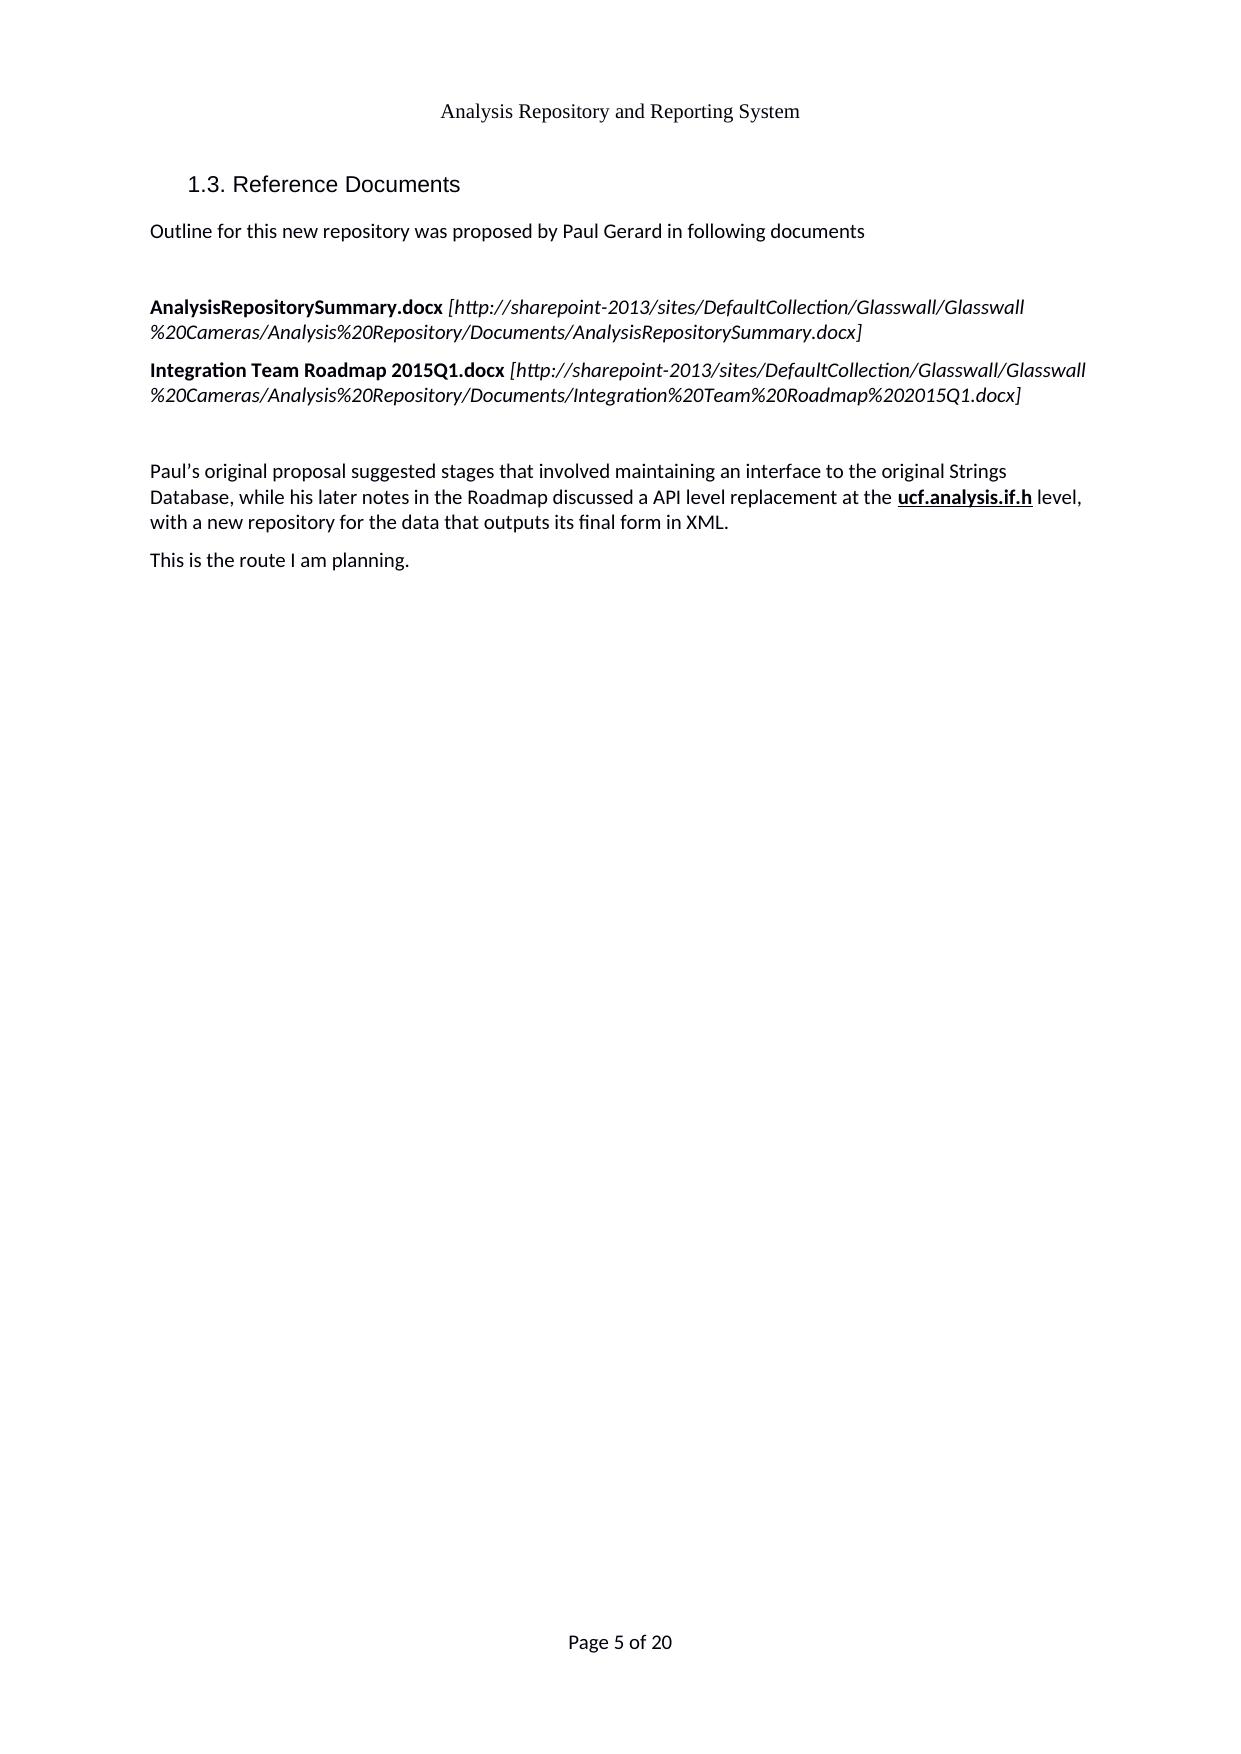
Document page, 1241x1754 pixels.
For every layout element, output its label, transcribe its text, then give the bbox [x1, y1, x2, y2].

subtitle Reference Documents [187, 171, 1090, 197]
text AnalysisRepositorySummary.docx [http://sharepoint-2013/sites/DefaultCollection/Glasswall/Glasswall%20Cameras/Analysis%20Repository/Documents/AnalysisRepositorySummary.docx] [150, 294, 1090, 345]
text Outline for this new repository was proposed by Paul Gerard in following documents [150, 218, 1090, 243]
text This is the route I am planning. [150, 547, 1090, 573]
text Paul’s original proposal suggested stages that involved maintaining an interface to the original Strings Database, while his later notes in the Roadmap discussed a API level replacement at the ucf.analysis.if.h level, with a new repository for the data that outputs its final form in XML. [150, 458, 1090, 535]
text Integration Team Roadmap 2015Q1.docx [http://sharepoint-2013/sites/DefaultCollection/Glasswall/Glasswall%20Cameras/Analysis%20Repository/Documents/Integration%20Team%20Roadmap%202015Q1.docx] [150, 357, 1090, 408]
